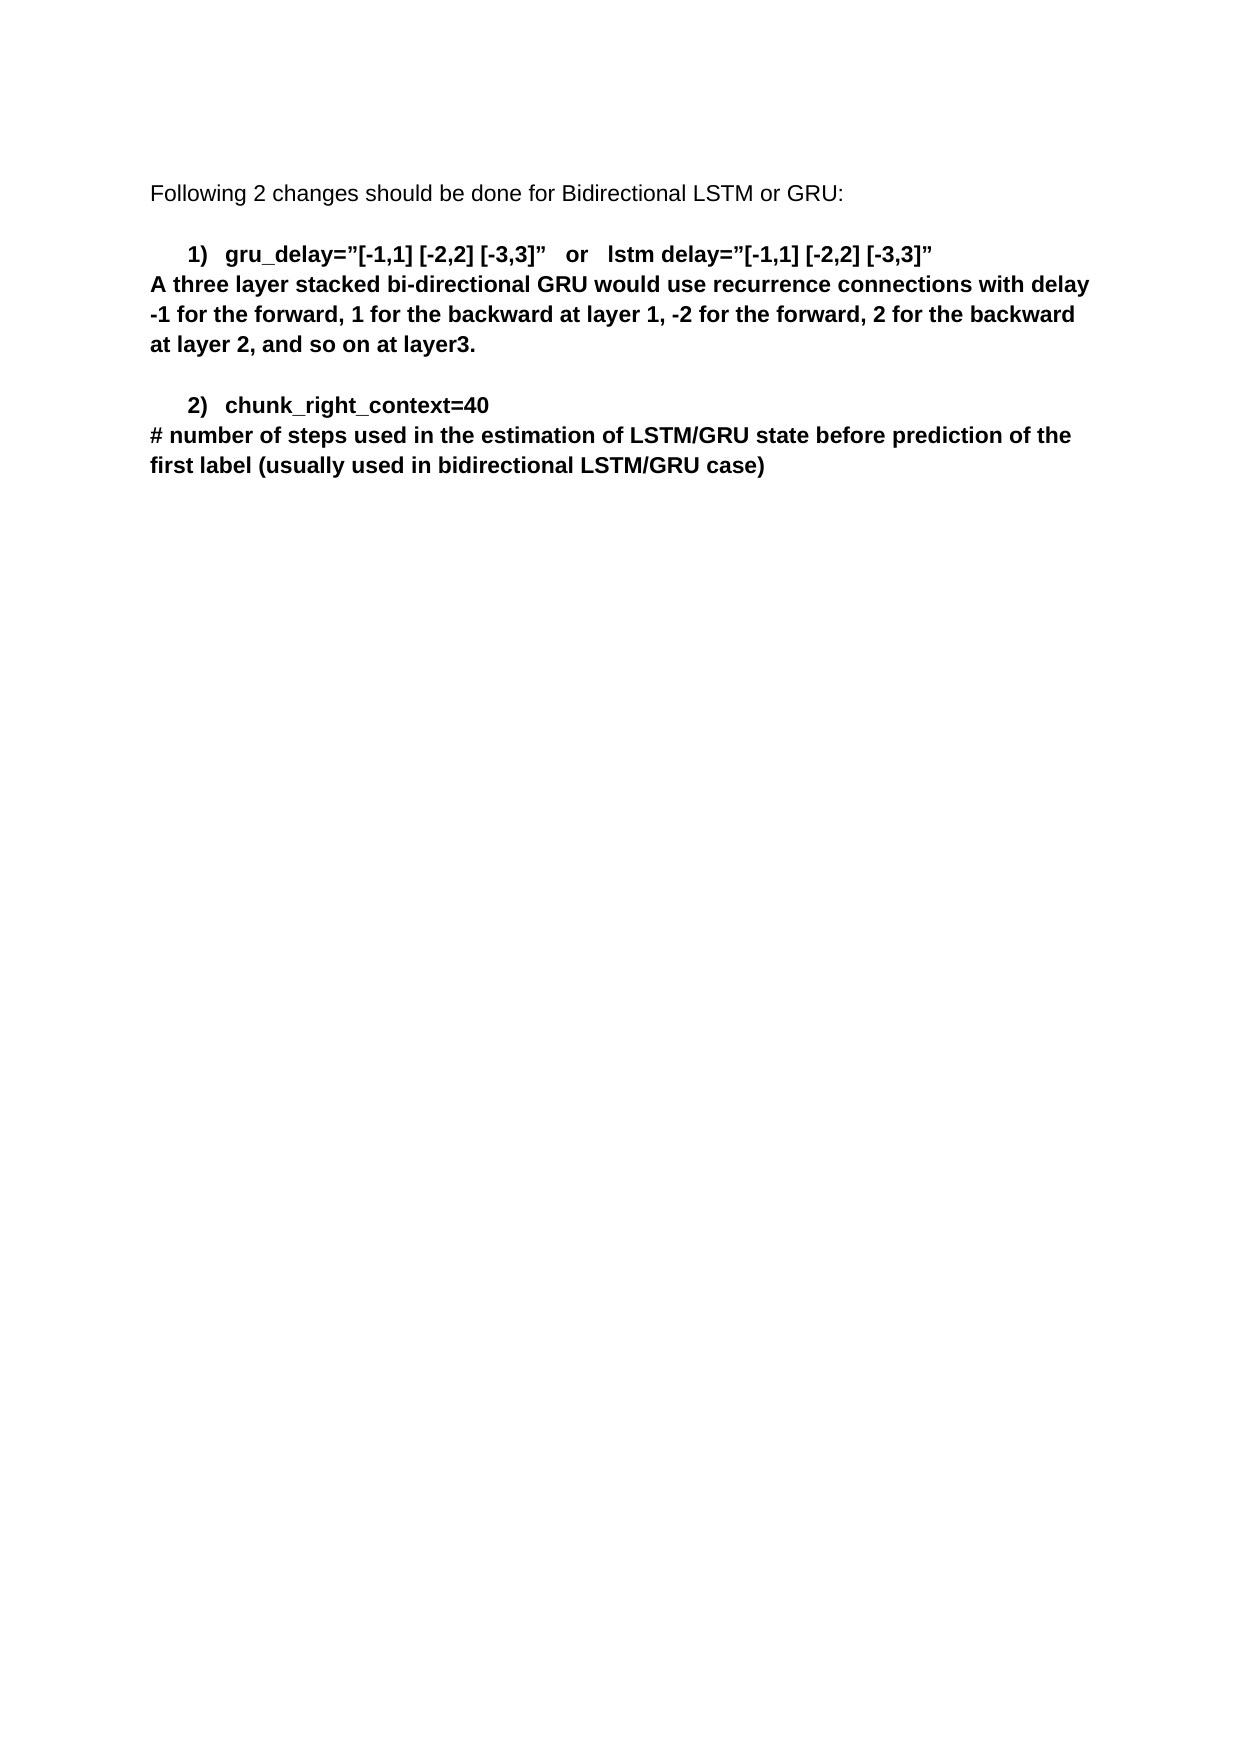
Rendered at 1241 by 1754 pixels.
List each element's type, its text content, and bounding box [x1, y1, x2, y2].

text # number of steps used in the estimation of LSTM/GRU state before prediction of the first label (usually used in bidirectional LSTM/GRU case) [150, 422, 1090, 478]
list chunk_right_context=40 [187, 392, 1090, 418]
list gru_delay=”[-1,1] [-2,2] [-3,3]” or lstm delay=”[-1,1] [-2,2] [-3,3]” [187, 241, 1090, 267]
text Following 2 changes should be done for Bidirectional LSTM or GRU: [150, 180, 1090, 207]
text A three layer stacked bi-directional GRU would use recurrence connections with delay -1 for the forward, 1 for the backward at layer 1, -2 for the forward, 2 for the backward at layer 2, and so on at layer3. [150, 271, 1090, 358]
